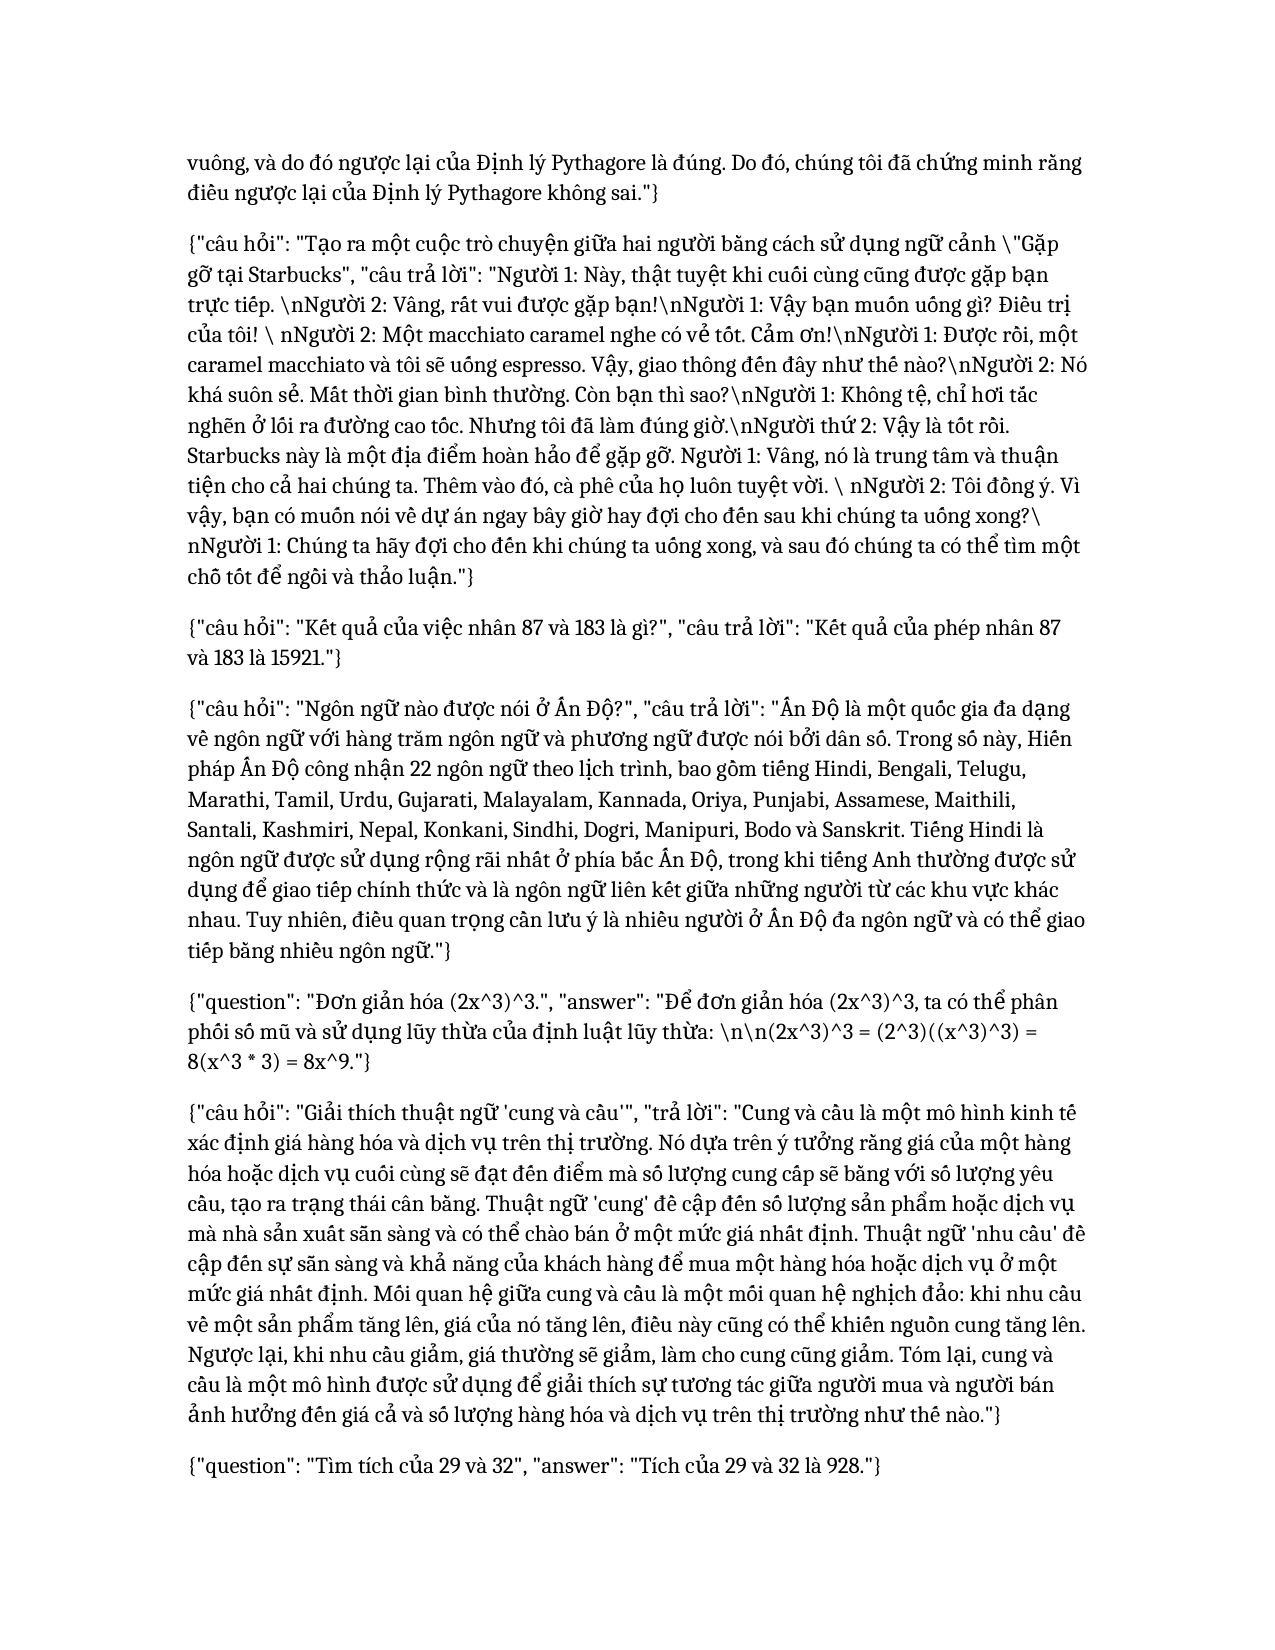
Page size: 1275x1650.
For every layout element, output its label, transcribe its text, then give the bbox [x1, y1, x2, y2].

text {"câu hỏi": "Kết quả của việc nhân 87 và 183 là gì?", "câu trả lời": "Kết quả của phép nhân 87 và 183 là 15921."} [187, 614, 1087, 671]
text {"question": "Đơn giản hóa (2x^3)^3.", "answer": "Để đơn giản hóa (2x^3)^3, ta có thể phân phối số mũ và sử dụng lũy thừa của định luật lũy thừa: \n\n(2x^3)^3 = (2^3)((x^3)^3) = 8(x^3 * 3) = 8x^9."} [187, 988, 1087, 1075]
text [187, 150, 1087, 207]
text {"câu hỏi": "Ngôn ngữ nào được nói ở Ấn Độ?", "câu trả lời": "Ấn Độ là một quốc gia đa dạng về ngôn ngữ với hàng trăm ngôn ngữ và phương ngữ được nói bởi dân số. Trong số này, Hiến pháp Ấn Độ công nhận 22 ngôn ngữ theo lịch trình, bao gồm tiếng Hindi, Bengali, Telugu, Marathi, Tamil, Urdu, Gujarati, Malayalam, Kannada, Oriya, Punjabi, Assamese, Maithili, Santali, Kashmiri, Nepal, Konkani, Sindhi, Dogri, Manipuri, Bodo và Sanskrit. Tiếng Hindi là ngôn ngữ được sử dụng rộng rãi nhất ở phía bắc Ấn Độ, trong khi tiếng Anh thường được sử dụng để giao tiếp chính thức và là ngôn ngữ liên kết giữa những người từ các khu vực khác nhau. Tuy nhiên, điều quan trọng cần lưu ý là nhiều người ở Ấn Độ đa ngôn ngữ và có thể giao tiếp bằng nhiều ngôn ngữ."} [187, 696, 1087, 964]
text {"question": "Tìm tích của 29 và 32", "answer": "Tích của 29 và 32 là 928."} [187, 1453, 1087, 1479]
text {"câu hỏi": "Tạo ra một cuộc trò chuyện giữa hai người bằng cách sử dụng ngữ cảnh \"Gặp gỡ tại Starbucks", "câu trả lời": "Người 1: Này, thật tuyệt khi cuối cùng cũng được gặp bạn trực tiếp. \nNgười 2: Vâng, rất vui được gặp bạn!\nNgười 1: Vậy bạn muốn uống gì? Điều trị của tôi! \ nNgười 2: Một macchiato caramel nghe có vẻ tốt. Cảm ơn!\nNgười 1: Được rồi, một caramel macchiato và tôi sẽ uống espresso. Vậy, giao thông đến đây như thế nào?\nNgười 2: Nó khá suôn sẻ. Mất thời gian bình thường. Còn bạn thì sao?\nNgười 1: Không tệ, chỉ hơi tắc nghẽn ở lối ra đường cao tốc. Nhưng tôi đã làm đúng giờ.\nNgười thứ 2: Vậy là tốt rồi. Starbucks này là một địa điểm hoàn hảo để gặp gỡ. Người 1: Vâng, nó là trung tâm và thuận tiện cho cả hai chúng ta. Thêm vào đó, cà phê của họ luôn tuyệt vời. \ nNgười 2: Tôi đồng ý. Vì vậy, bạn có muốn nói về dự án ngay bây giờ hay đợi cho đến sau khi chúng ta uống xong?\nNgười 1: Chúng ta hãy đợi cho đến khi chúng ta uống xong, và sau đó chúng ta có thể tìm một chỗ tốt để ngồi và thảo luận."} [187, 231, 1087, 590]
text {"câu hỏi": "Giải thích thuật ngữ 'cung và cầu'", "trả lời": "Cung và cầu là một mô hình kinh tế xác định giá hàng hóa và dịch vụ trên thị trường. Nó dựa trên ý tưởng rằng giá của một hàng hóa hoặc dịch vụ cuối cùng sẽ đạt đến điểm mà số lượng cung cấp sẽ bằng với số lượng yêu cầu, tạo ra trạng thái cân bằng. Thuật ngữ 'cung' đề cập đến số lượng sản phẩm hoặc dịch vụ mà nhà sản xuất sẵn sàng và có thể chào bán ở một mức giá nhất định. Thuật ngữ 'nhu cầu' đề cập đến sự sẵn sàng và khả năng của khách hàng để mua một hàng hóa hoặc dịch vụ ở một mức giá nhất định. Mối quan hệ giữa cung và cầu là một mối quan hệ nghịch đảo: khi nhu cầu về một sản phẩm tăng lên, giá của nó tăng lên, điều này cũng có thể khiến nguồn cung tăng lên. Ngược lại, khi nhu cầu giảm, giá thường sẽ giảm, làm cho cung cũng giảm. Tóm lại, cung và cầu là một mô hình được sử dụng để giải thích sự tương tác giữa người mua và người bán ảnh hưởng đến giá cả và số lượng hàng hóa và dịch vụ trên thị trường như thế nào."} [187, 1100, 1087, 1428]
